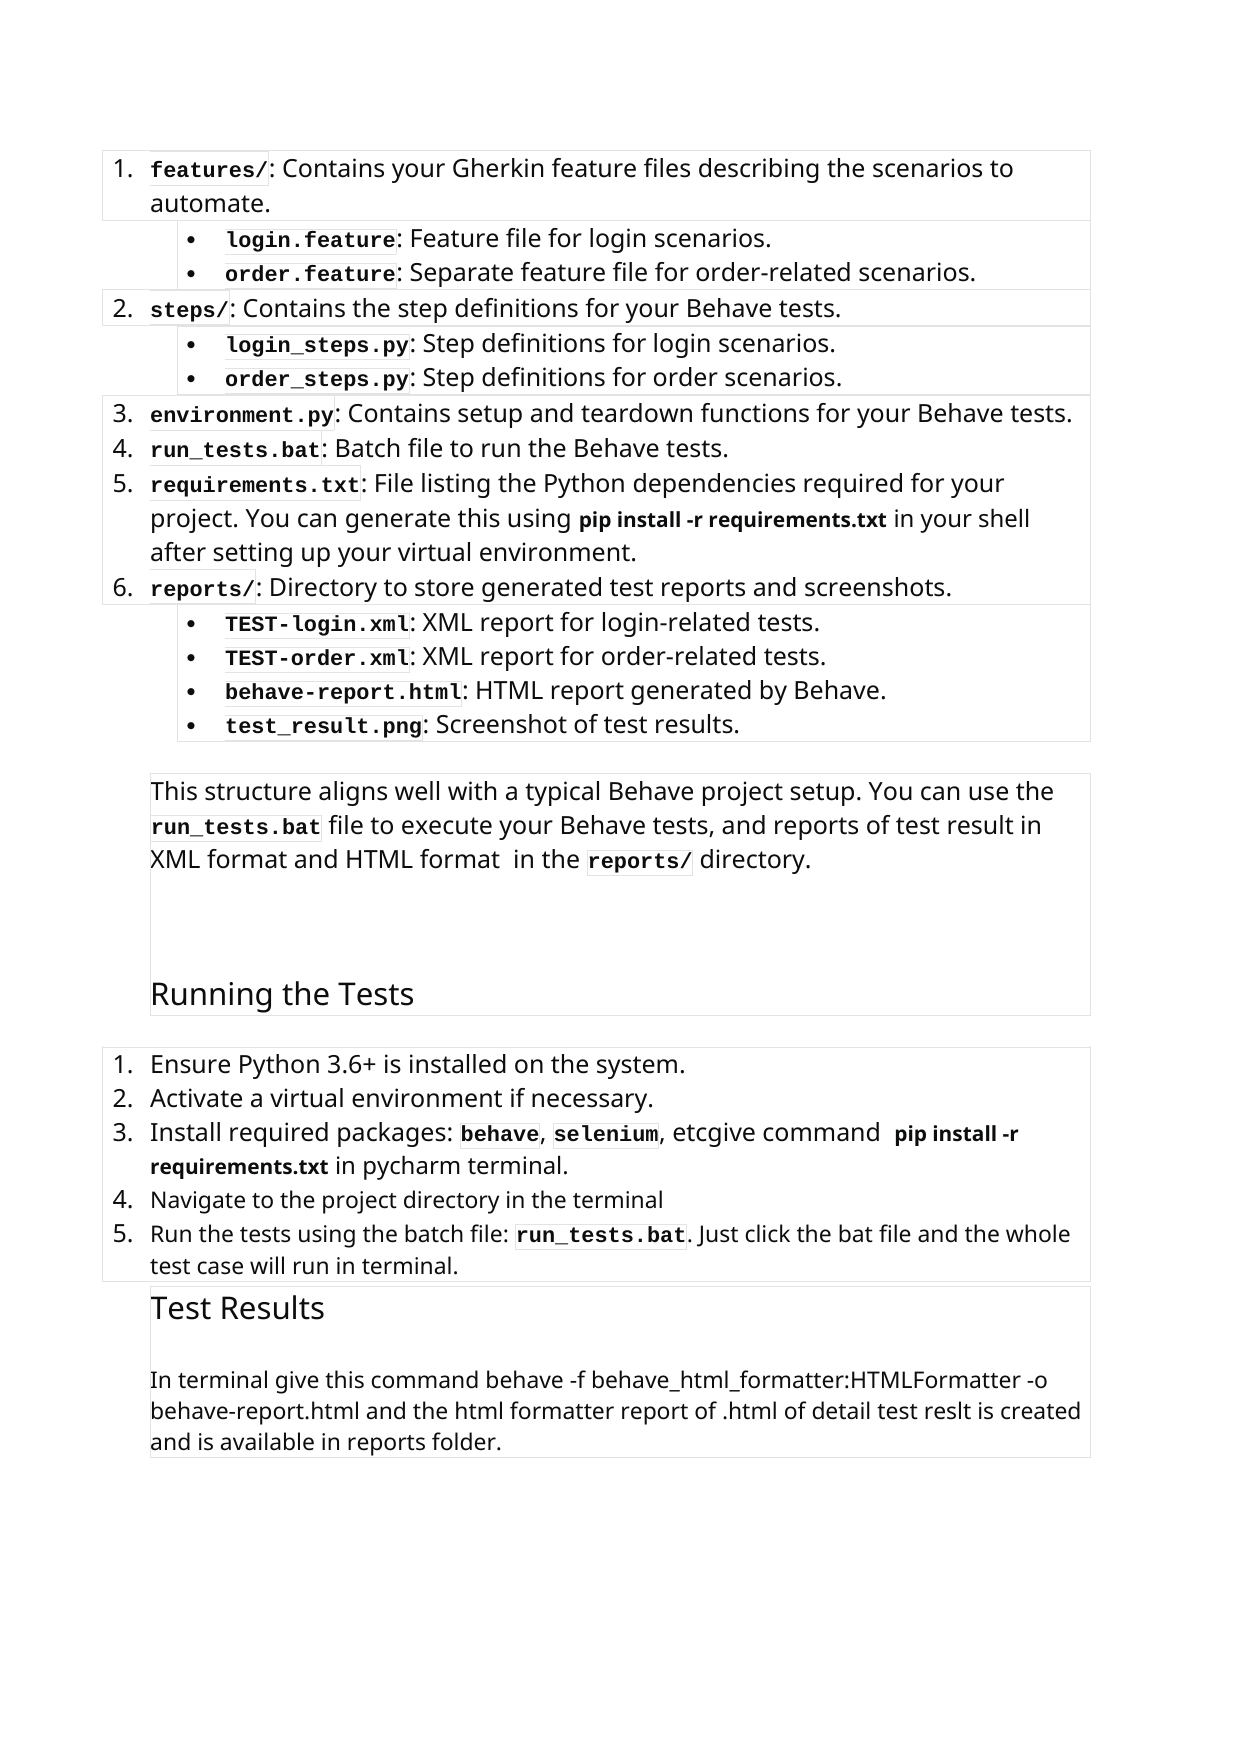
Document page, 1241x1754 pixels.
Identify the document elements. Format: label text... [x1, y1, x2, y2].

list run_tests.bat: Batch file to run the Behave tests. [322, 430, 1090, 465]
list requirements.txt: File listing the Python dependencies required for your project. You can generate this using pip install -r requirements.txt in your shell after setting up your virtual environment. [103, 465, 1090, 568]
list Ensure Python 3.6+ is installed on the system. [103, 1048, 1090, 1081]
list Activate a virtual environment if necessary. [103, 1081, 1090, 1114]
list login.feature: Feature file for login scenarios. [178, 221, 1090, 254]
list behave-report.html: HTML report generated by Behave. [178, 672, 1090, 706]
list environment.py: Contains setup and teardown functions for your Behave tests. [335, 396, 1090, 430]
list order_steps.py: Step definitions for order scenarios. [178, 359, 1090, 394]
list Run the tests using the batch file: run_tests.bat. Just click the bat file and the whole test case will run in terminal. [103, 1215, 1090, 1281]
list environment.py: Contains setup and teardown functions for your Behave tests. [103, 396, 334, 430]
list TEST-login.xml: XML report for login-related tests. [178, 605, 1090, 638]
list features/: Contains your Gherkin feature files describing the scenarios to automate. [103, 151, 1090, 220]
text In terminal give this command behave -f behave_html_formatter:HTMLFormatter -o behave-report.html and the html formatter report of .html of detail test reslt is created and is available in reports folder. [151, 1363, 1090, 1457]
list reports/: Directory to store generated test reports and screenshots. [256, 568, 1090, 604]
list test_result.png: Screenshot of test results. [178, 706, 1090, 741]
list login_steps.py: Step definitions for login scenarios. [178, 327, 1090, 359]
list Navigate to the project directory in the terminal [103, 1181, 1090, 1215]
list run_tests.bat: Batch file to run the Behave tests. [103, 430, 321, 465]
list steps/: Contains the step definitions for your Behave tests. [103, 290, 229, 325]
subtitle Test Results [151, 1287, 1090, 1329]
text This structure aligns well with a typical Behave project setup. You can use the run_tests.bat file to execute your Behave tests, and reports of test result in XML format and HTML format in the reports/ directory. [151, 774, 1090, 876]
list TEST-order.xml: XML report for order-related tests. [178, 638, 1090, 672]
list Install required packages: behave, selenium, etcgive command pip install -r requirements.txt in pycharm terminal. [103, 1114, 1090, 1181]
text Running the Tests [151, 972, 1090, 1015]
list steps/: Contains the step definitions for your Behave tests. [230, 290, 1090, 325]
list order.feature: Separate feature file for order-related scenarios. [178, 254, 1090, 289]
list reports/: Directory to store generated test reports and screenshots. [103, 568, 255, 604]
